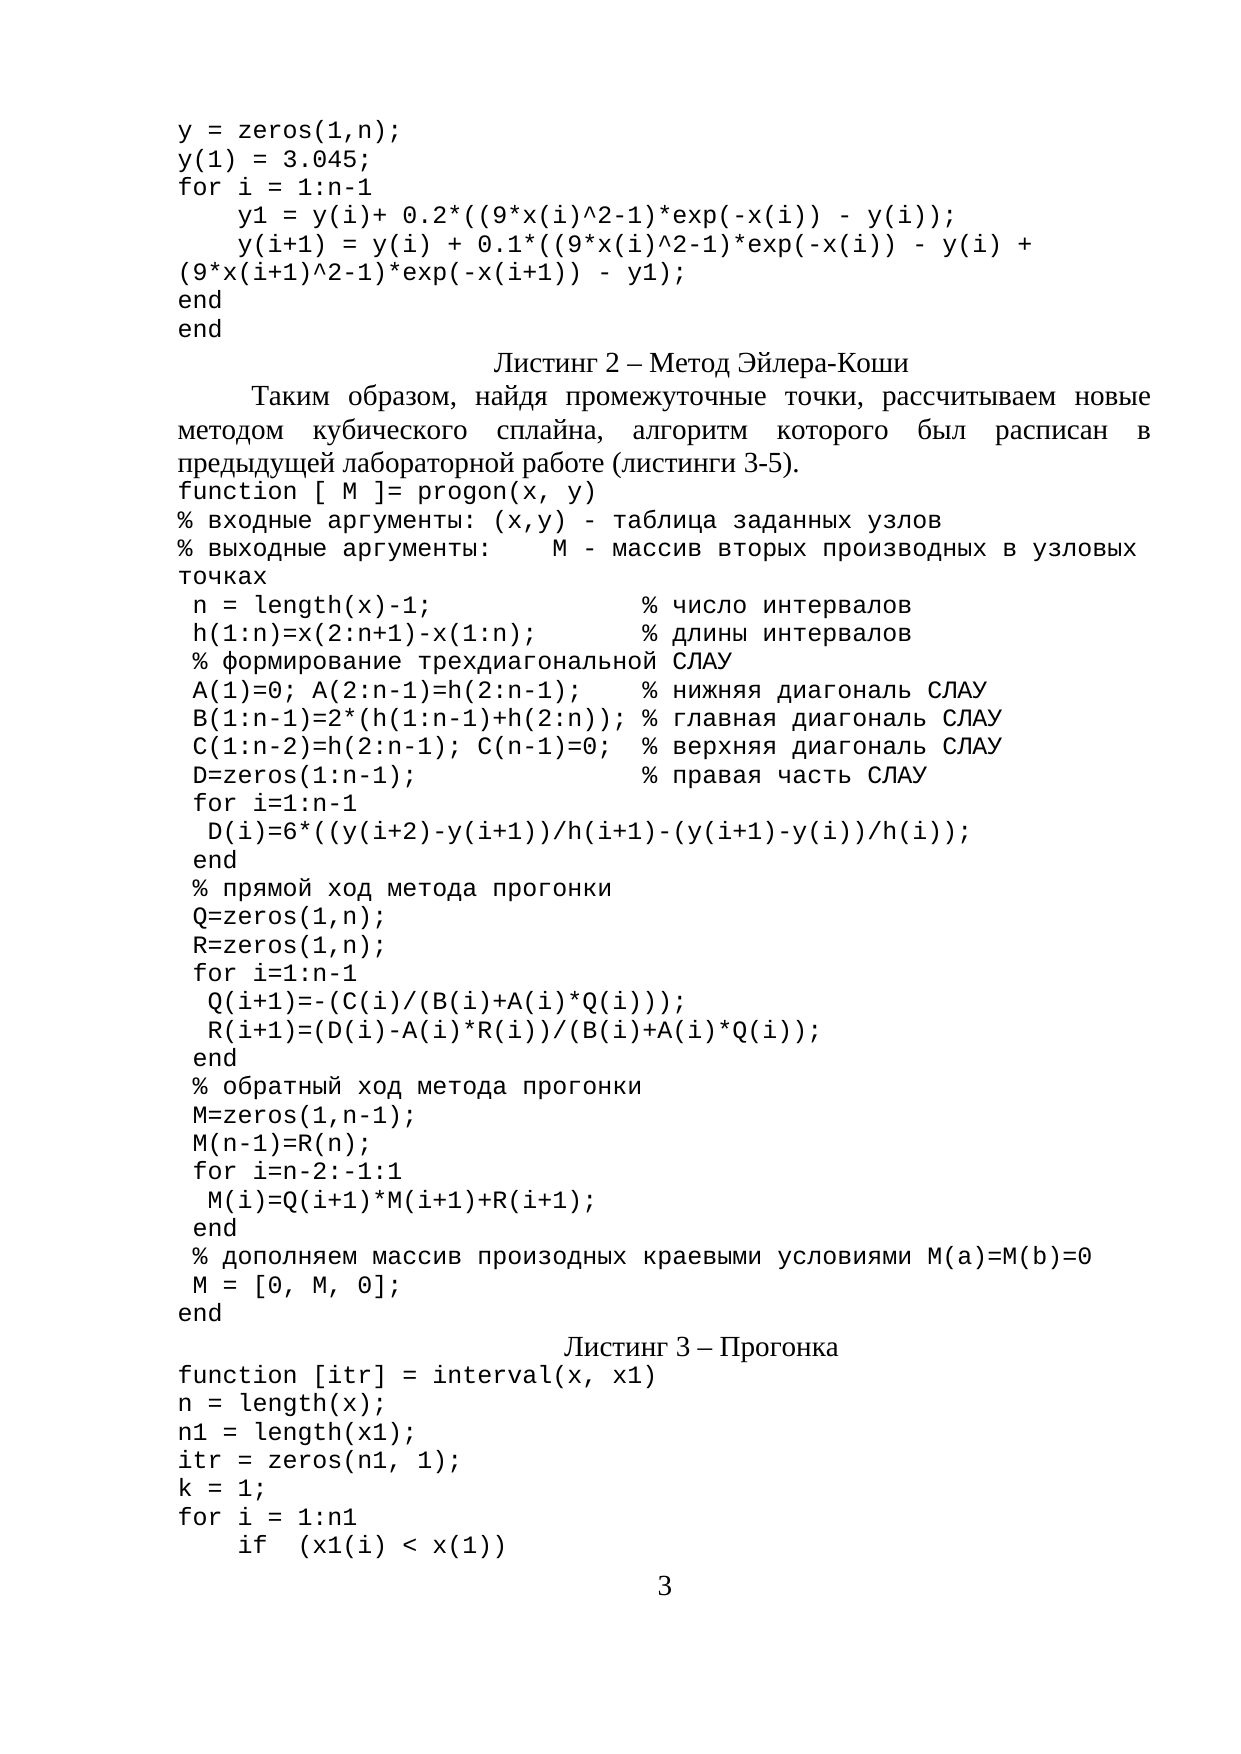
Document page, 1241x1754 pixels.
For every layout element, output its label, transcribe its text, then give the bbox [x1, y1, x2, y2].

text Q=zeros(1,n); [177, 904, 1152, 932]
text % выходные аргументы: M - массив вторых производных в узловых точках [177, 536, 1152, 592]
text Q(i+1)=-(C(i)/(B(i)+A(i)*Q(i))); [177, 989, 1152, 1017]
text M=zeros(1,n-1); [177, 1102, 1152, 1131]
text y(i+1) = y(i) + 0.1*((9*x(i)^2-1)*exp(-x(i)) - y(i) + (9*x(i+1)^2-1)*exp(-x(i+1)) - y1); [177, 231, 1152, 288]
text itr = zeros(n1, 1); [177, 1447, 1152, 1476]
text y1 = y(i)+ 0.2*((9*x(i)^2-1)*exp(-x(i)) - y(i)); [177, 203, 1152, 231]
text R=zeros(1,n); [177, 932, 1152, 961]
text % входные аргументы: (x,y) - таблица заданных узлов [177, 507, 1152, 536]
text % обратный ход метода прогонки [177, 1074, 1152, 1102]
text function [ M ]= progon(x, y) [177, 479, 1152, 507]
text y(1) = 3.045; [177, 146, 1152, 175]
text end [177, 316, 1152, 345]
text % дополняем массив произодных краевыми условиями M(a)=M(b)=0 [177, 1244, 1152, 1272]
text for i=1:n-1 [177, 961, 1152, 989]
text Листинг 3 – Прогонка [177, 1329, 1152, 1362]
text for i=1:n-1 [177, 791, 1152, 819]
text C(1:n-2)=h(2:n-1); C(n-1)=0; % верхняя диагональ СЛАУ [177, 734, 1152, 762]
text end [177, 1301, 1152, 1329]
text n = length(x); [177, 1391, 1152, 1419]
text M(n-1)=R(n); [177, 1131, 1152, 1159]
text end [177, 1046, 1152, 1074]
text n = length(x)-1; % число интервалов [177, 592, 1152, 621]
text n1 = length(x1); [177, 1419, 1152, 1447]
text h(1:n)=x(2:n+1)-x(1:n); % длины интервалов [177, 621, 1152, 649]
text B(1:n-1)=2*(h(1:n-1)+h(2:n)); % главная диагональ СЛАУ [177, 706, 1152, 734]
text end [177, 1216, 1152, 1244]
text A(1)=0; A(2:n-1)=h(2:n-1); % нижняя диагональ СЛАУ [177, 677, 1152, 706]
text % формирование трехдиагональной СЛАУ [177, 649, 1152, 677]
text for i = 1:n-1 [177, 175, 1152, 203]
text D(i)=6*((y(i+2)-y(i+1))/h(i+1)-(y(i+1)-y(i))/h(i)); [177, 819, 1152, 847]
text M = [0, M, 0]; [177, 1272, 1152, 1301]
text y = zeros(1,n); [177, 118, 1152, 146]
text function [itr] = interval(x, x1) [177, 1362, 1152, 1391]
text if (x1(i) < x(1)) [177, 1532, 1152, 1561]
text end [177, 847, 1152, 876]
text Листинг 2 – Метод Эйлера-Коши [177, 345, 1152, 378]
text for i=n-2:-1:1 [177, 1159, 1152, 1187]
text for i = 1:n1 [177, 1504, 1152, 1532]
text Таким образом, найдя промежуточные точки, рассчитываем новые методом кубического сплайна, алгоритм которого был расписан в предыдущей лабораторной работе (листинги 3-5). [177, 378, 1152, 479]
text D=zeros(1:n-1); % правая часть СЛАУ [177, 762, 1152, 791]
text end [177, 288, 1152, 316]
text M(i)=Q(i+1)*M(i+1)+R(i+1); [177, 1187, 1152, 1216]
text R(i+1)=(D(i)-A(i)*R(i))/(B(i)+A(i)*Q(i)); [177, 1017, 1152, 1046]
text % прямой ход метода прогонки [177, 876, 1152, 904]
text k = 1; [177, 1476, 1152, 1504]
